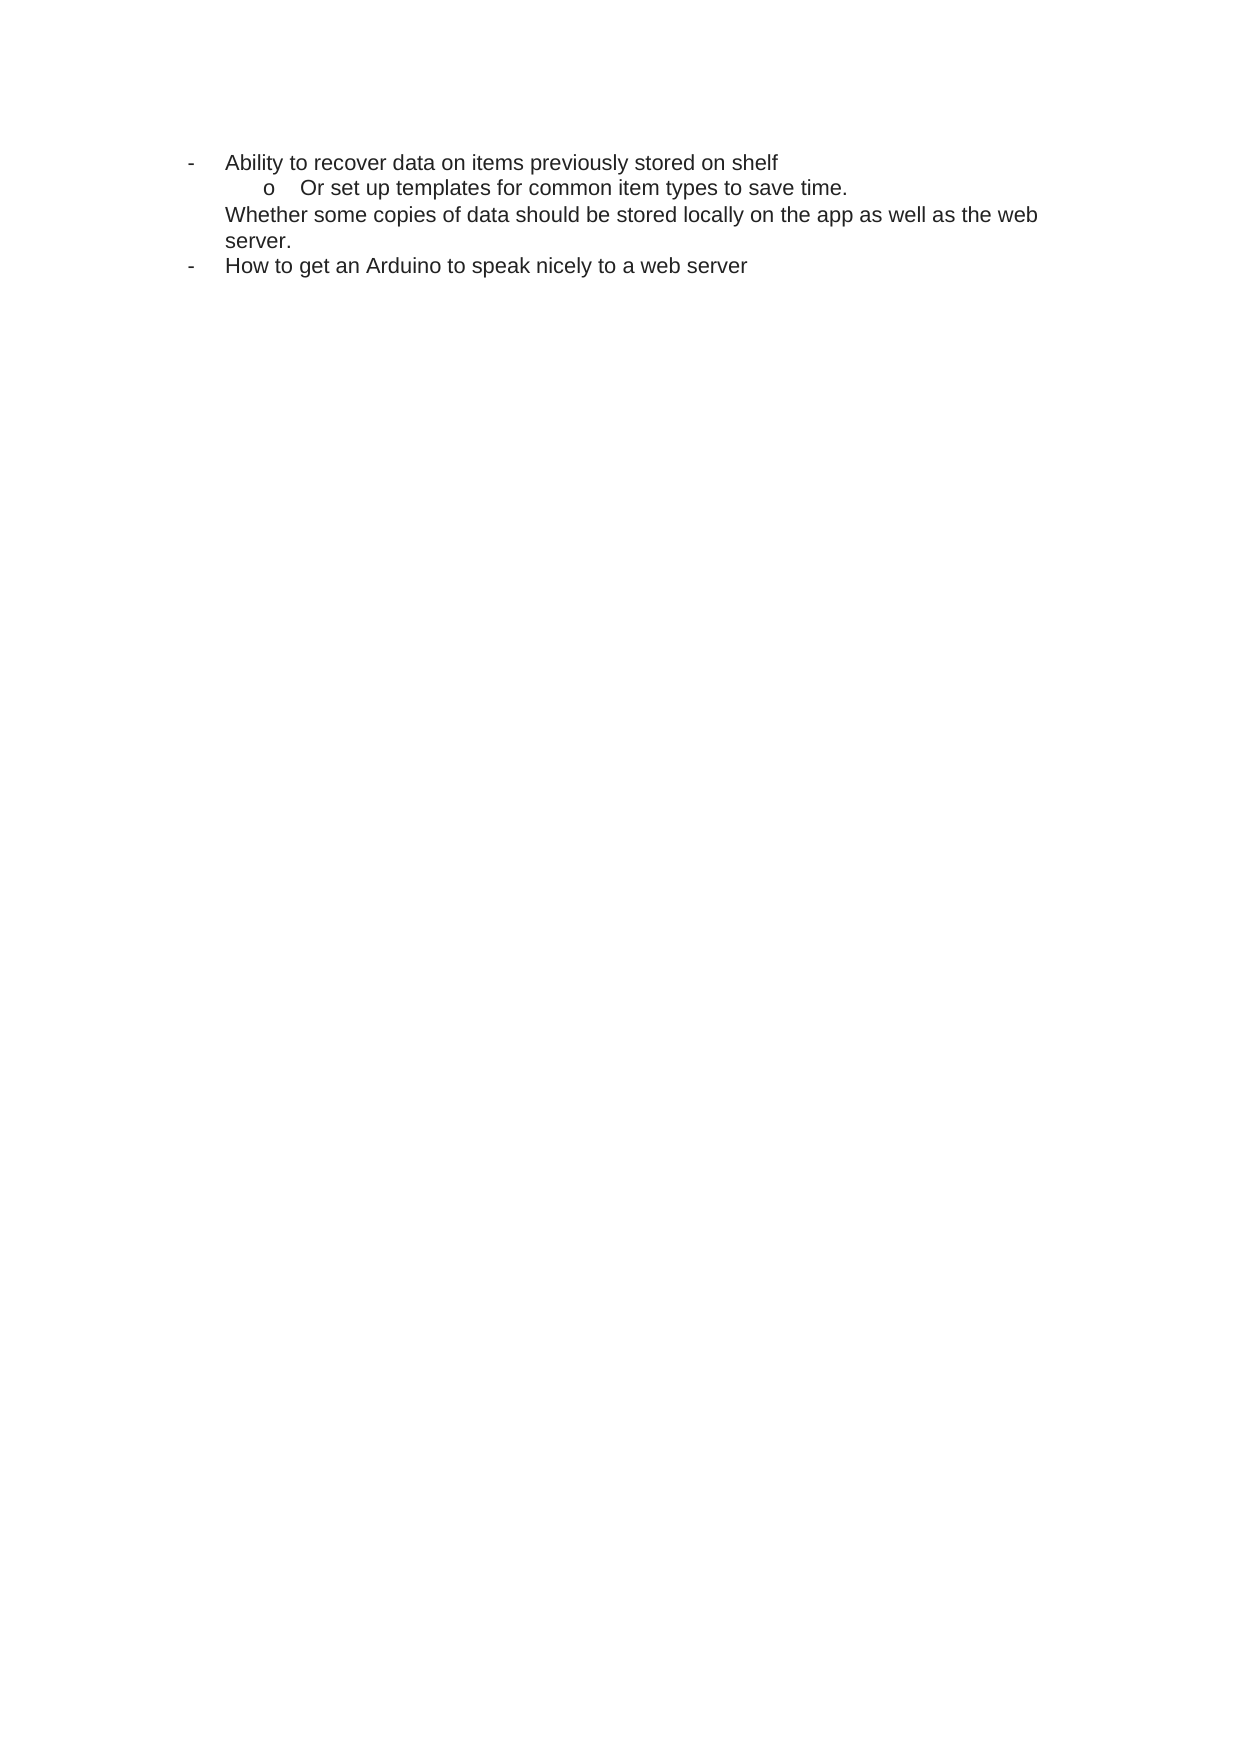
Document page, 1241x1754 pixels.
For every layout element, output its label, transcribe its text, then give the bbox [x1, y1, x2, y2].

list How to get an Arduino to speak nicely to a web server [187, 253, 1090, 278]
list Whether some copies of data should be stored locally on the app as well as the web server. [225, 202, 1090, 253]
list Or set up templates for common item types to save time. [262, 175, 1090, 202]
list Ability to recover data on items previously stored on shelf [187, 150, 1090, 175]
